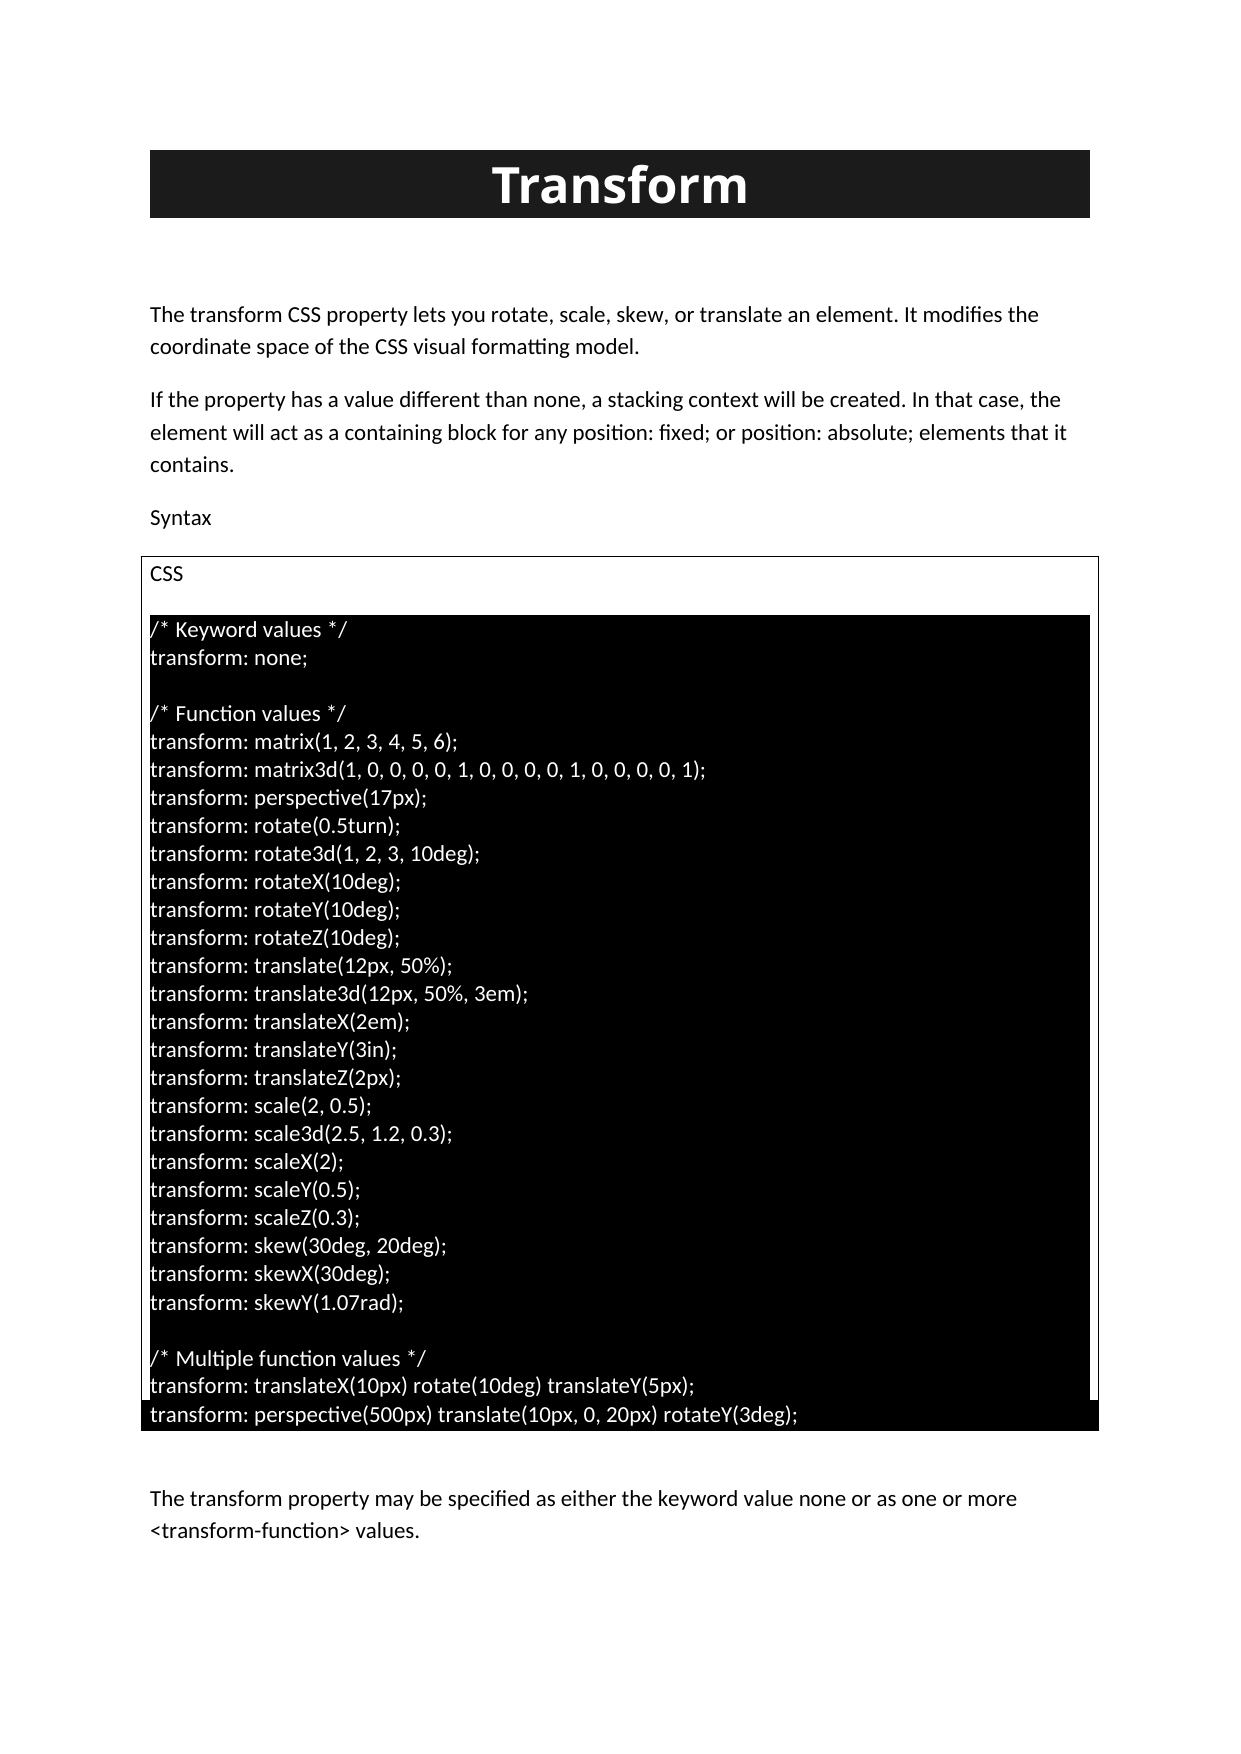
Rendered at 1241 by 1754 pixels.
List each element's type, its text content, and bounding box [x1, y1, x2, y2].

text transform: scaleY(0.5); [150, 1176, 1090, 1203]
text /* Multiple function values */ [150, 1344, 1090, 1372]
text transform: rotate(0.5turn); [150, 811, 1090, 839]
text transform: rotate3d(1, 2, 3, 10deg); [150, 839, 1090, 867]
text transform: scaleX(2); [150, 1147, 1090, 1176]
text transform: translateZ(2px); [150, 1063, 1090, 1091]
text transform: perspective(500px) translate(10px, 0, 20px) rotateY(3deg); [142, 1397, 1098, 1430]
text CSS [142, 557, 1098, 587]
text /* Keyword values */ [150, 615, 1090, 643]
text transform: translateX(2em); [150, 1007, 1090, 1035]
text Syntax [150, 503, 1090, 531]
text transform: scale(2, 0.5); [150, 1091, 1090, 1119]
text transform: perspective(17px); [150, 783, 1090, 811]
text transform: translateY(3in); [150, 1035, 1090, 1063]
text transform: skew(30deg, 20deg); [150, 1232, 1090, 1259]
text The transform CSS property lets you rotate, scale, skew, or translate an element. It modifies the coordinate space of the CSS visual formatting model. [150, 300, 1090, 361]
text Transform [150, 150, 1090, 218]
text transform: rotateY(10deg); [150, 895, 1090, 923]
text transform: matrix(1, 2, 3, 4, 5, 6); [150, 727, 1090, 755]
text transform: rotateX(10deg); [150, 867, 1090, 895]
text If the property has a value different than none, a stacking context will be created. In that case, the element will act as a containing block for any position: fixed; or position: absolute; elements that it contains. [150, 386, 1090, 478]
text transform: scaleZ(0.3); [150, 1203, 1090, 1232]
text transform: translate(12px, 50%); [150, 951, 1090, 979]
text transform: translate3d(12px, 50%, 3em); [150, 979, 1090, 1007]
text transform: none; [150, 643, 1090, 671]
text transform: matrix3d(1, 0, 0, 0, 0, 1, 0, 0, 0, 0, 1, 0, 0, 0, 0, 1); [150, 755, 1090, 783]
text transform: scale3d(2.5, 1.2, 0.3); [150, 1119, 1090, 1147]
text transform: translateX(10px) rotate(10deg) translateY(5px); [150, 1372, 1090, 1397]
text The transform property may be specified as either the keyword value none or as one or more <transform-function> values. [150, 1484, 1090, 1544]
text transform: skewX(30deg); [150, 1259, 1090, 1288]
text transform: rotateZ(10deg); [150, 923, 1090, 951]
text transform: skewY(1.07rad); [150, 1288, 1090, 1316]
text /* Function values */ [150, 699, 1090, 727]
